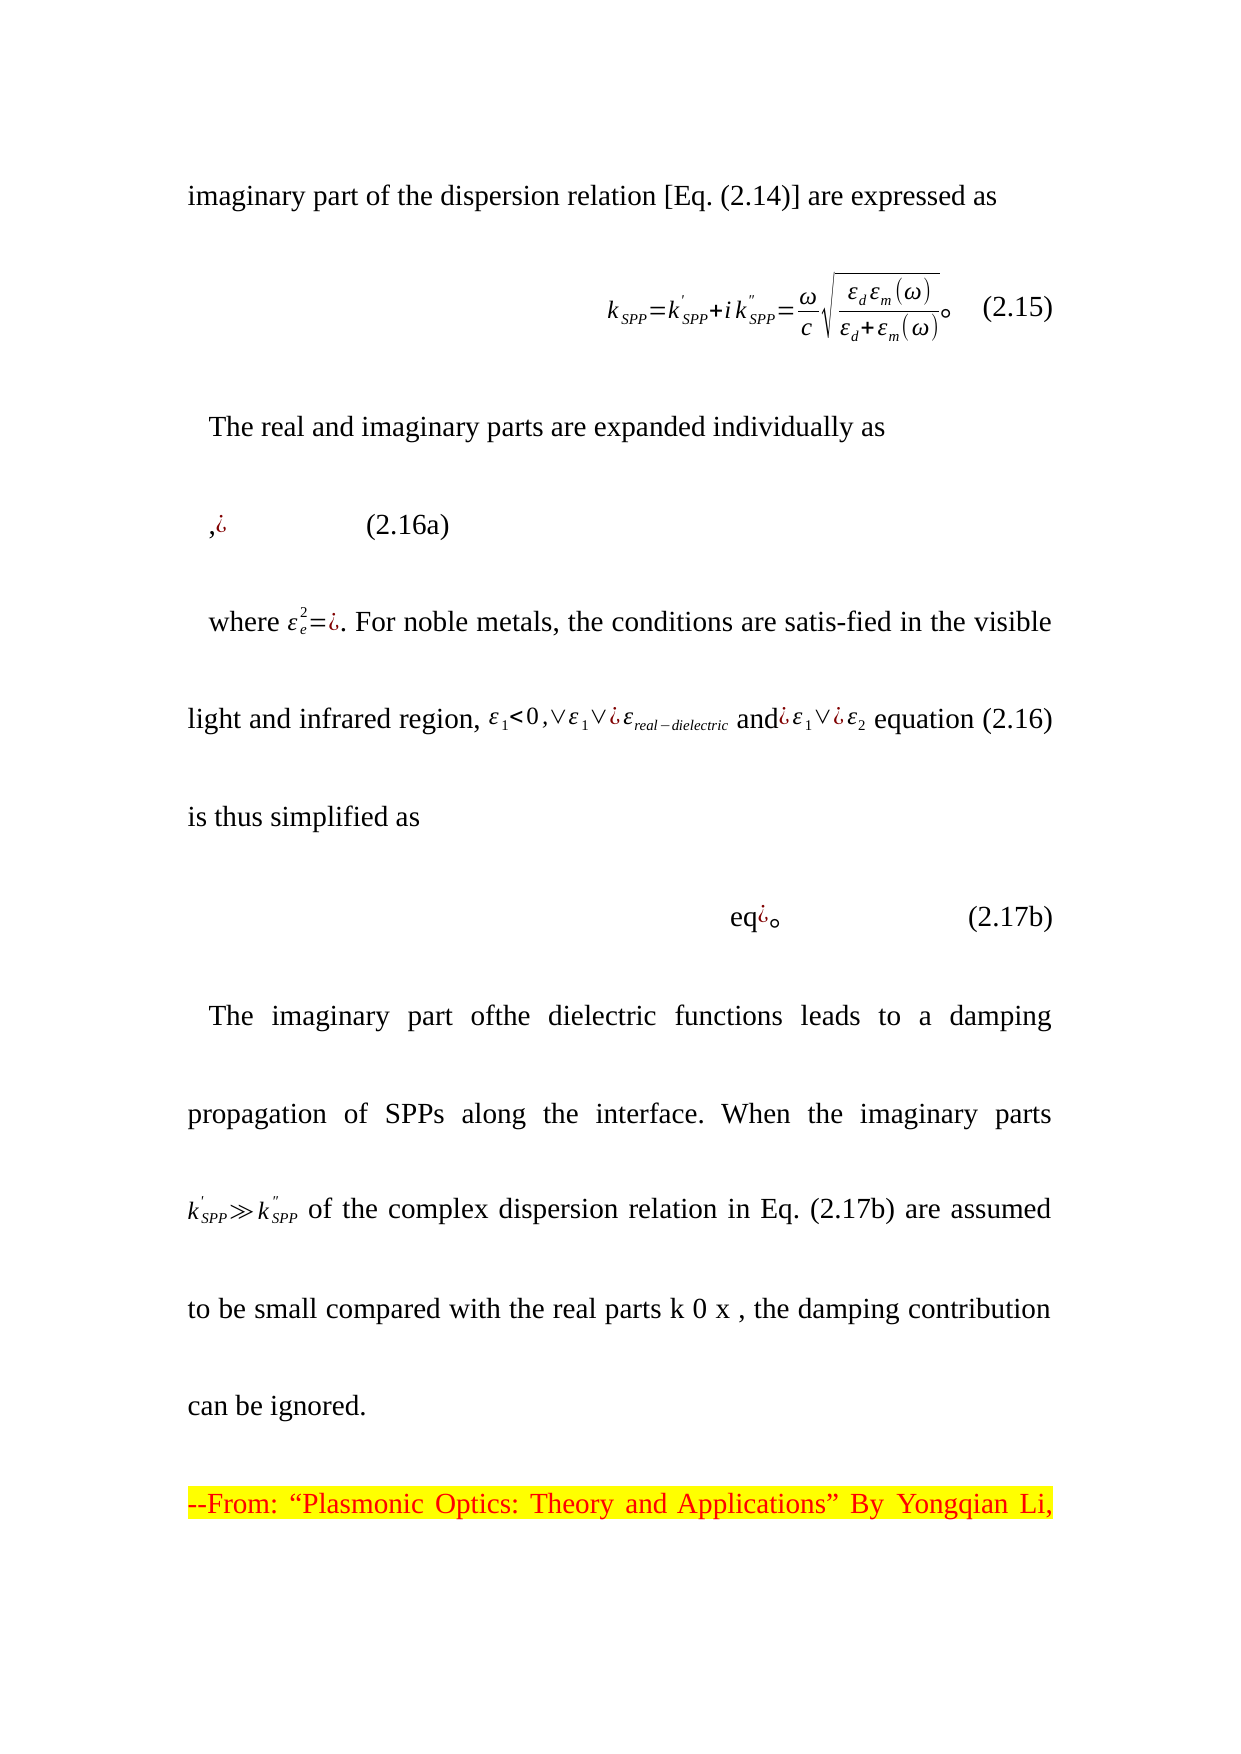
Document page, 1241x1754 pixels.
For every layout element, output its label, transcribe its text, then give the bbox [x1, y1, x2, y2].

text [187, 1470, 1053, 1535]
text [187, 162, 1053, 227]
text The real and imaginary parts are expanded individually as [187, 394, 1053, 459]
text eq。 (2.17b) [187, 881, 1053, 946]
text , (2.16a) [187, 491, 1053, 556]
text 。 (2.15) [187, 259, 1053, 357]
text The imaginary part ofthe dielectric functions leads to a damping propagation of SPPs along the interface. When the imaginary parts of the complex dispersion relation in Eq. (2.17b) are assumed to be small compared with the real parts k 0 x , the damping contribution can be ignored. [187, 983, 1053, 1438]
text where . For noble metals, the conditions are satis-fied in the visible light and infrared region, and equation (2.16) is thus simplified as [187, 588, 1053, 848]
